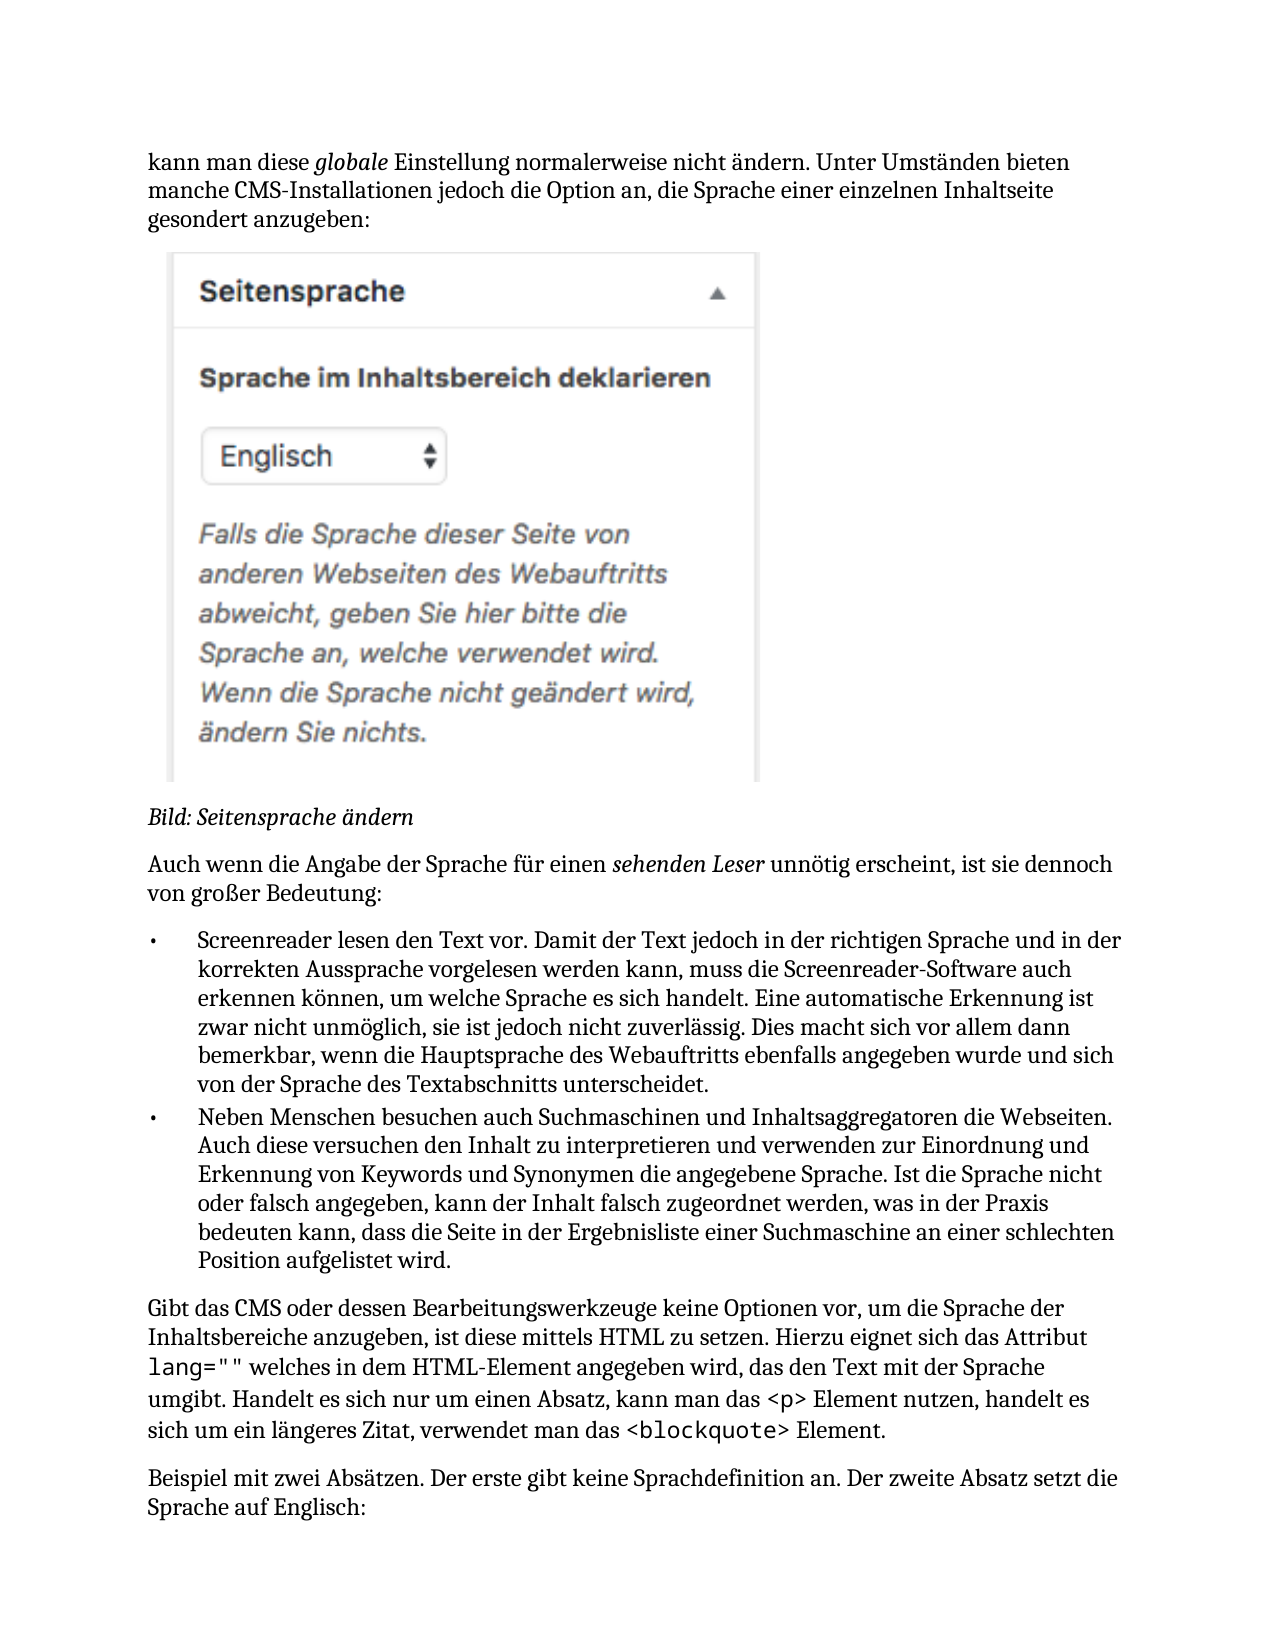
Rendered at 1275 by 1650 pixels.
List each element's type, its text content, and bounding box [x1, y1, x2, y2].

text Beispiel mit zwei Absätzen. Der erste gibt keine Sprachdefinition an. Der zweite Absatz setzt die Sprache auf Englisch: [148, 1464, 1127, 1521]
picture [166, 252, 761, 782]
list Screenreader lesen den Text vor. Damit der Text jedoch in der richtigen Sprache und in der korrekten Aussprache vorgelesen werden kann, muss die Screenreader-Software auch erkennen können, um welche Sprache es sich handelt. Eine automatische Erkennung ist zwar nicht unmöglich, sie ist jedoch nicht zuverlässig. Dies macht sich vor allem dann bemerkbar, wenn die Hauptsprache des Webauftritts ebenfalls angegeben wurde und sich von der Sprache des Textabschnitts unterscheidet. [148, 926, 1127, 1099]
text Bild: Seitensprache ändern [148, 803, 1127, 831]
text Auch wenn die Angabe der Sprache für einen sehenden Leser unnötig erscheint, ist sie dennoch von großer Bedeutung: [148, 850, 1127, 908]
text Gibt das CMS oder dessen Bearbeitungswerkzeuge keine Optionen vor, um die Sprache der Inhaltsbereiche anzugeben, ist diese mittels HTML zu setzen. Hierzu eignet sich das Attribut lang="" welches in dem HTML-Element angegeben wird, das den Text mit der Sprache umgibt. Handelt es sich nur um einen Absatz, kann man das <p> Element nutzen, handelt es sich um ein längeres Zitat, verwendet man das <blockquote> Element. [148, 1294, 1127, 1445]
list Neben Menschen besuchen auch Suchmaschinen und Inhaltsaggregatoren die Webseiten. Auch diese versuchen den Inhalt zu interpretieren und verwenden zur Einordnung und Erkennung von Keywords und Synonymen die angegebene Sprache. Ist die Sprache nicht oder falsch angegeben, kann der Inhalt falsch zugeordnet werden, was in der Praxis bedeuten kann, dass die Seite in der Ergebnisliste einer Suchmaschine an einer schlechten Position aufgelistet wird. [148, 1103, 1127, 1275]
